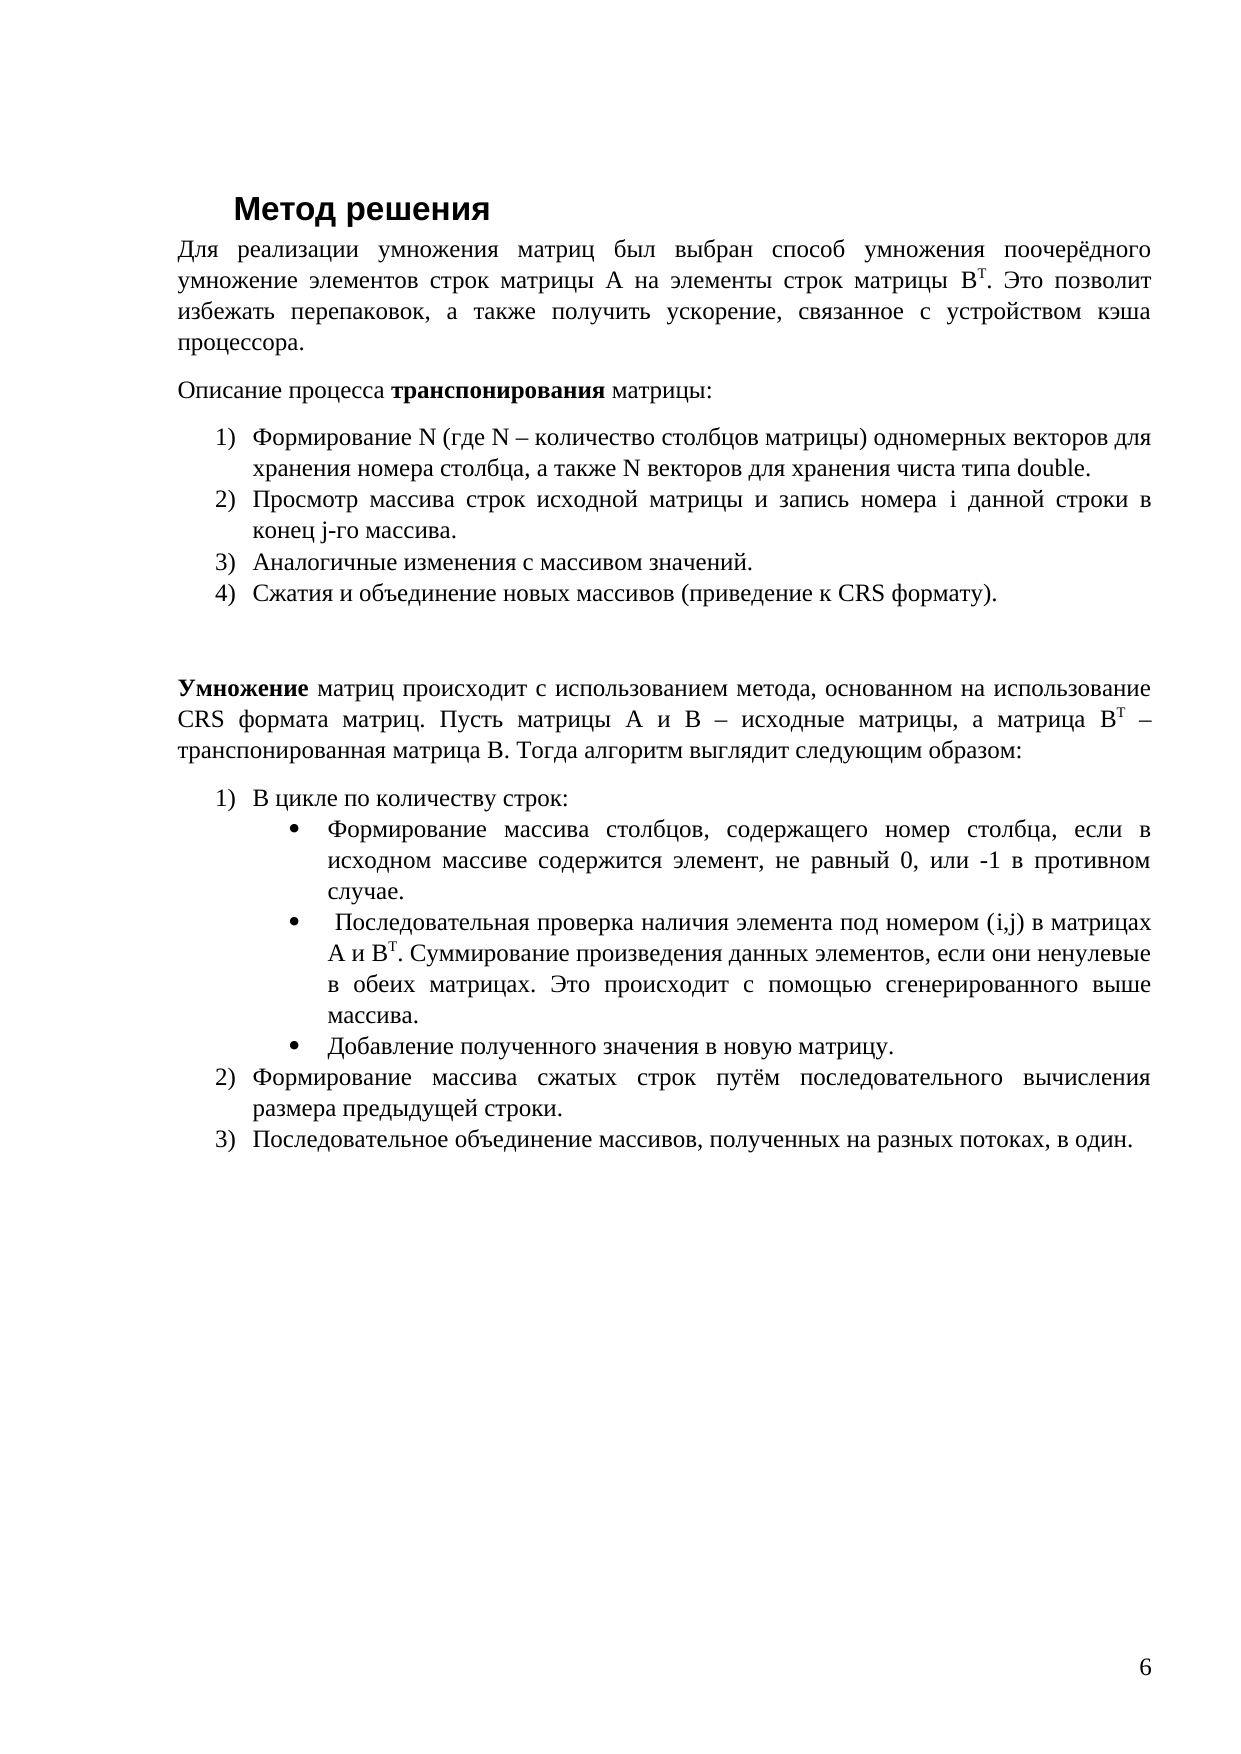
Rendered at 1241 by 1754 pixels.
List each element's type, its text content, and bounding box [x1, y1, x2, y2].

list Сжатия и объединение новых массивов (приведение к CRS формату). [215, 578, 1152, 606]
list Аналогичные изменения с массивом значений. [215, 547, 1152, 575]
text Описание процесса транспонирования матрицы: [177, 375, 1152, 403]
list Последовательная проверка наличия элемента под номером (i,j) в матрицах A и BT. Суммирование произведения данных элементов, если они ненулевые в обеих матрицах. Это происходит с помощью сгенерированного выше массива. [290, 907, 1152, 1029]
list В цикле по количеству строк: [215, 783, 1152, 812]
list Формирование N (где N – количество столбцов матрицы) одномерных векторов для хранения номера столбца, а также N векторов для хранения чиста типа double. [215, 422, 1152, 482]
text Для реализации умножения матриц был выбран способ умножения поочерёдного умножение элементов строк матрицы A на элементы строк матрицы BT. Это позволит избежать перепаковок, а также получить ускорение, связанное с устройством кэша процессора. [177, 234, 1152, 356]
list Добавление полученного значения в новую матрицу. [290, 1031, 1152, 1060]
list Формирование массива сжатых строк путём последовательного вычисления размера предыдущей строки. [215, 1062, 1152, 1122]
list Просмотр массива строк исходной матрицы и запись номера i данной строки в конец j-го массива. [215, 484, 1152, 544]
list Формирование массива столбцов, содержащего номер столбца, если в исходном массиве содержится элемент, не равный 0, или -1 в противном случае. [290, 814, 1152, 905]
subtitle Метод решения [177, 189, 1152, 228]
text Умножение матриц происходит с использованием метода, основанном на использование CRS формата матриц. Пусть матрицы A и B – исходные матрицы, а матрица BT – транспонированная матрица B. Тогда алгоритм выглядит следующим образом: [177, 673, 1152, 764]
list Последовательное объединение массивов, полученных на разных потоках, в один. [215, 1124, 1152, 1153]
